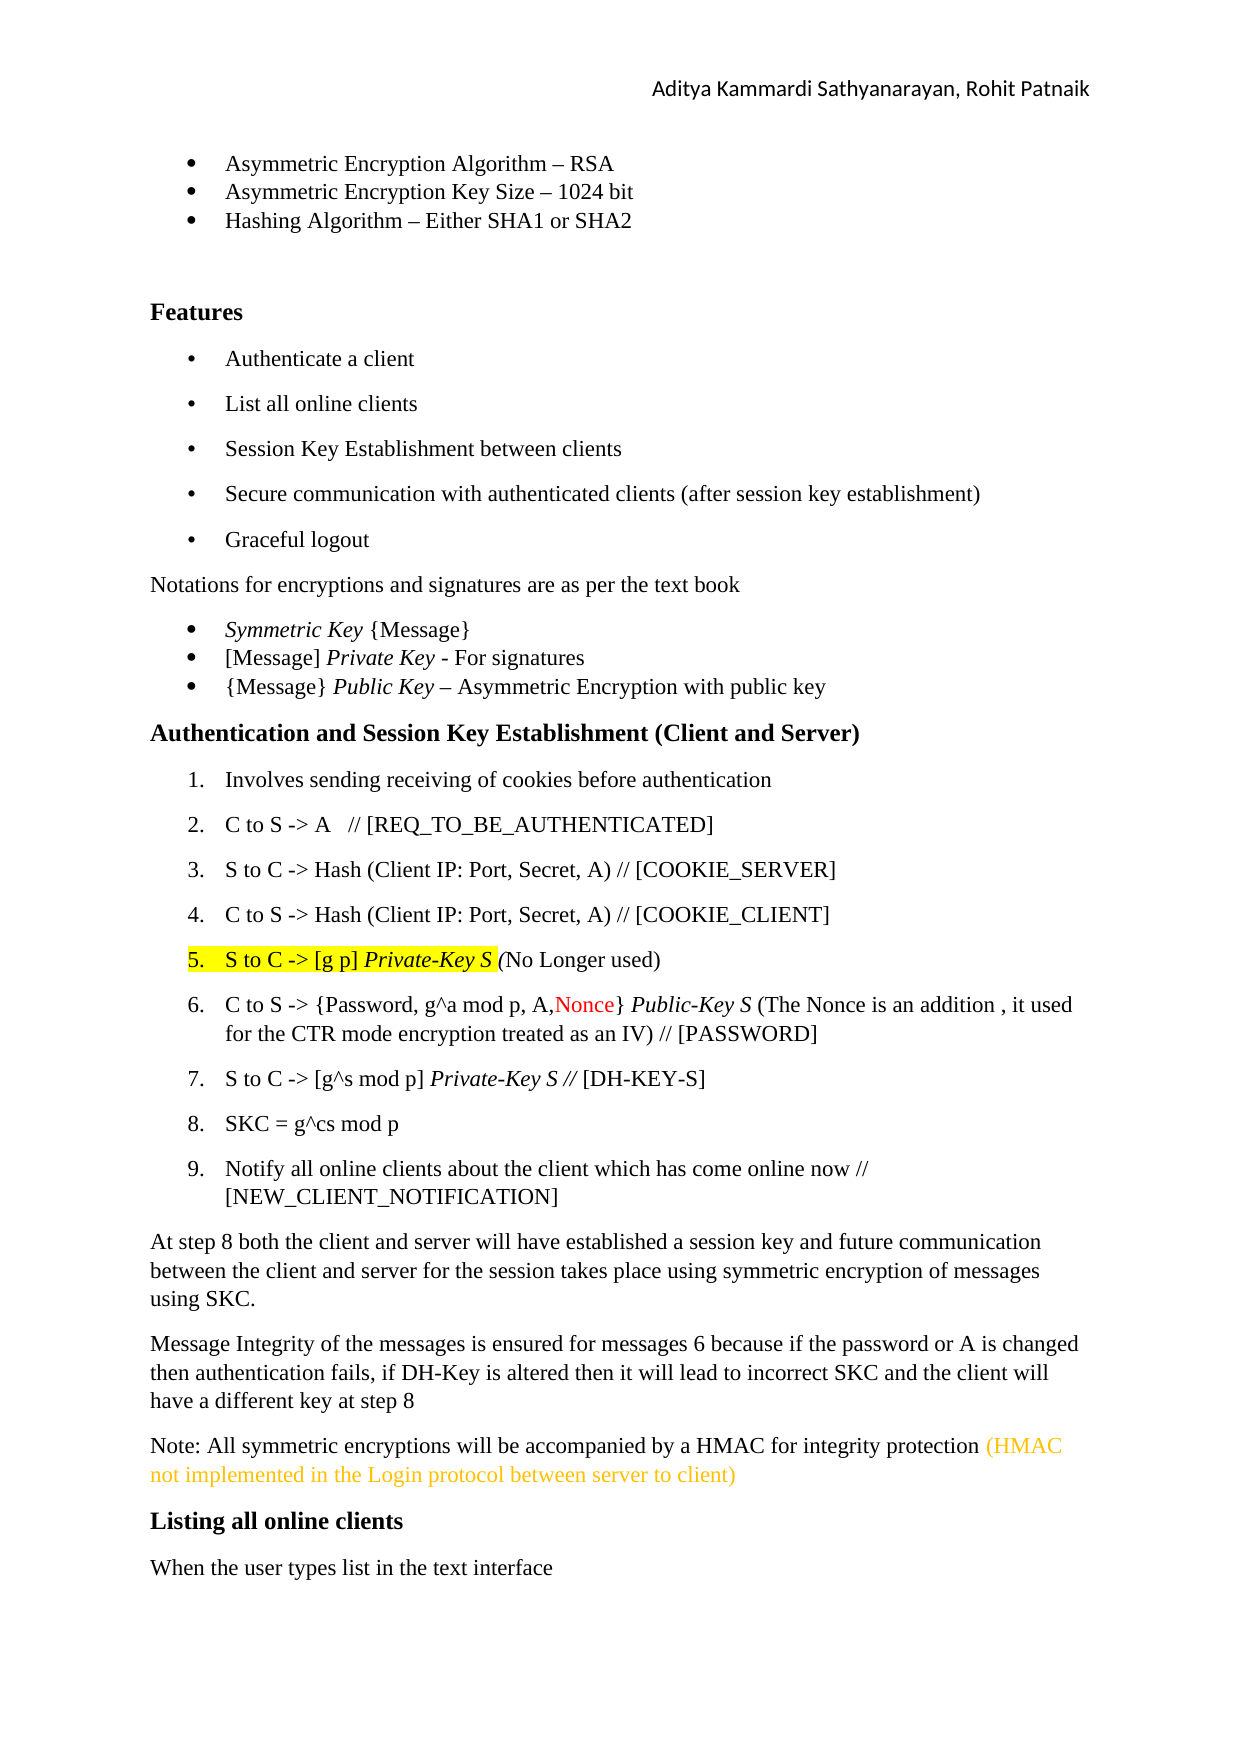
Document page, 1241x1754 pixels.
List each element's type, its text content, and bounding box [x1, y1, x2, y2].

text Authentication and Session Key Establishment (Client and Server) [150, 718, 1090, 747]
list Graceful logout [187, 526, 1090, 552]
list Secure communication with authenticated clients (after session key establishment) [187, 480, 1090, 507]
list [Message] Private Key - For signatures [187, 644, 1090, 671]
list S to C -> Hash (Client IP: Port, Secret, A) // [COOKIE_SERVER] [187, 856, 1090, 882]
list Notify all online clients about the client which has come online now // [NEW_CLIENT_NOTIFICATION] [187, 1155, 1090, 1210]
list C to S -> A // [REQ_TO_BE_AUTHENTICATED] [187, 811, 1090, 837]
list S to C -> [g^s mod p] Private-Key S // [DH-KEY-S] [187, 1065, 1090, 1091]
text Listing all online clients [150, 1506, 1090, 1535]
list SKC = g^cs mod p [187, 1110, 1090, 1136]
text Note: All symmetric encryptions will be accompanied by a HMAC for integrity protection (HMAC not implemented in the Login protocol between server to client) [150, 1432, 1090, 1487]
list Asymmetric Encryption Key Size – 1024 bit [187, 178, 1090, 205]
text When the user types list in the text interface [150, 1554, 1090, 1580]
text Message Integrity of the messages is ensured for messages 6 because if the password or A is changed then authentication fails, if DH-Key is altered then it will lead to incorrect SKC and the client will have a different key at step 8 [150, 1330, 1090, 1414]
list Symmetric Key {Message} [187, 616, 1090, 642]
list C to S -> {Password, g^a mod p, A,Nonce} Public-Key S (The Nonce is an addition , it used for the CTR mode encryption treated as an IV) // [PASSWORD] [187, 991, 1090, 1046]
list Session Key Establishment between clients [187, 435, 1090, 462]
list List all online clients [187, 390, 1090, 416]
text Features [150, 297, 1090, 326]
text At step 8 both the client and server will have established a session key and future communication between the client and server for the session takes place using symmetric encryption of messages using SKC. [150, 1228, 1090, 1312]
text Notations for encryptions and signatures are as per the text book [150, 571, 1090, 597]
list {Message} Public Key – Asymmetric Encryption with public key [187, 673, 1090, 699]
list Hashing Algorithm – Either SHA1 or SHA2 [187, 207, 1090, 233]
list C to S -> Hash (Client IP: Port, Secret, A) // [COOKIE_CLIENT] [187, 901, 1090, 927]
list Authenticate a client [187, 345, 1090, 371]
list Asymmetric Encryption Algorithm – RSA [187, 150, 1090, 176]
list Involves sending receiving of cookies before authentication [187, 766, 1090, 792]
list S to C -> [g p] Private-Key S (No Longer used) [498, 946, 1090, 972]
